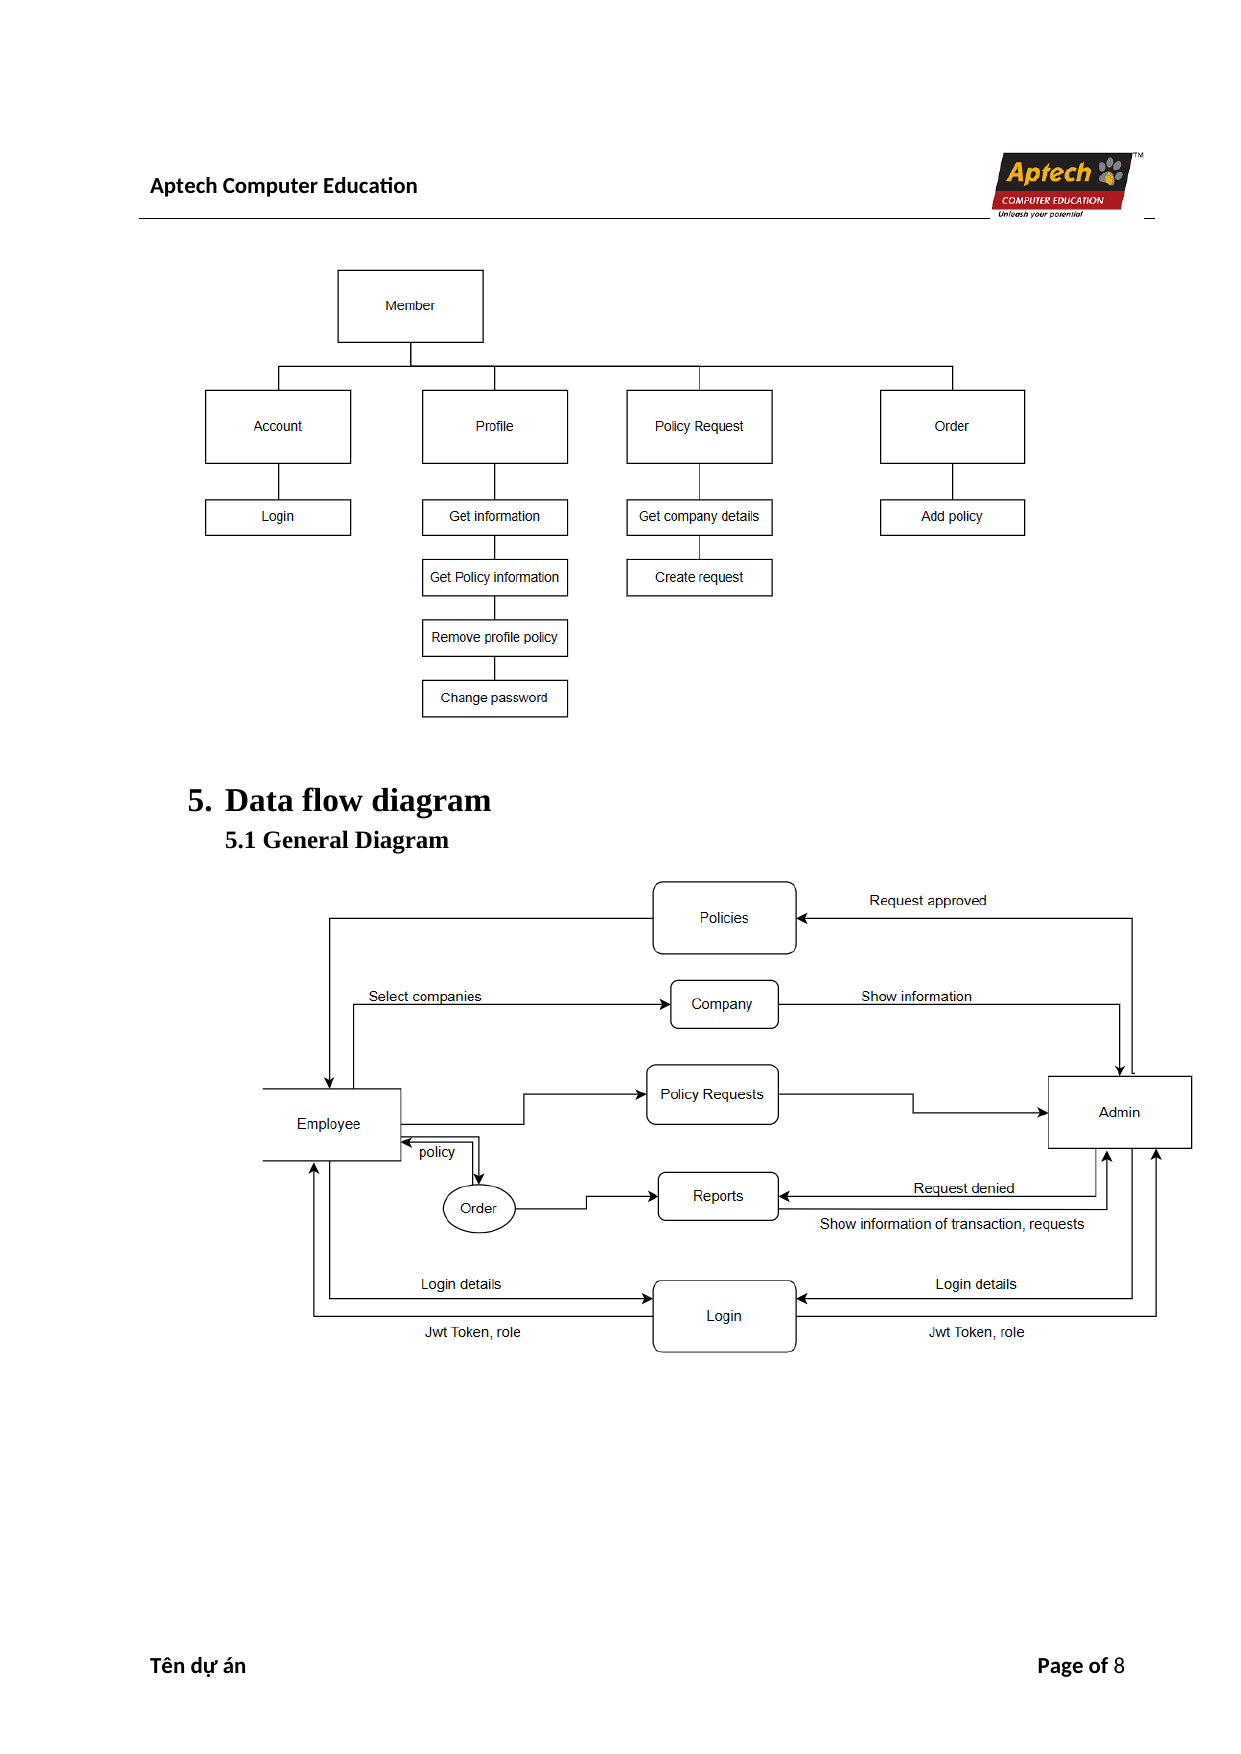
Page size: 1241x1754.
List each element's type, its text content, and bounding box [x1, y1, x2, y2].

picture [150, 247, 1144, 756]
picture [990, 152, 1144, 219]
list Data flow diagram [187, 781, 1144, 819]
picture [262, 857, 1241, 1469]
